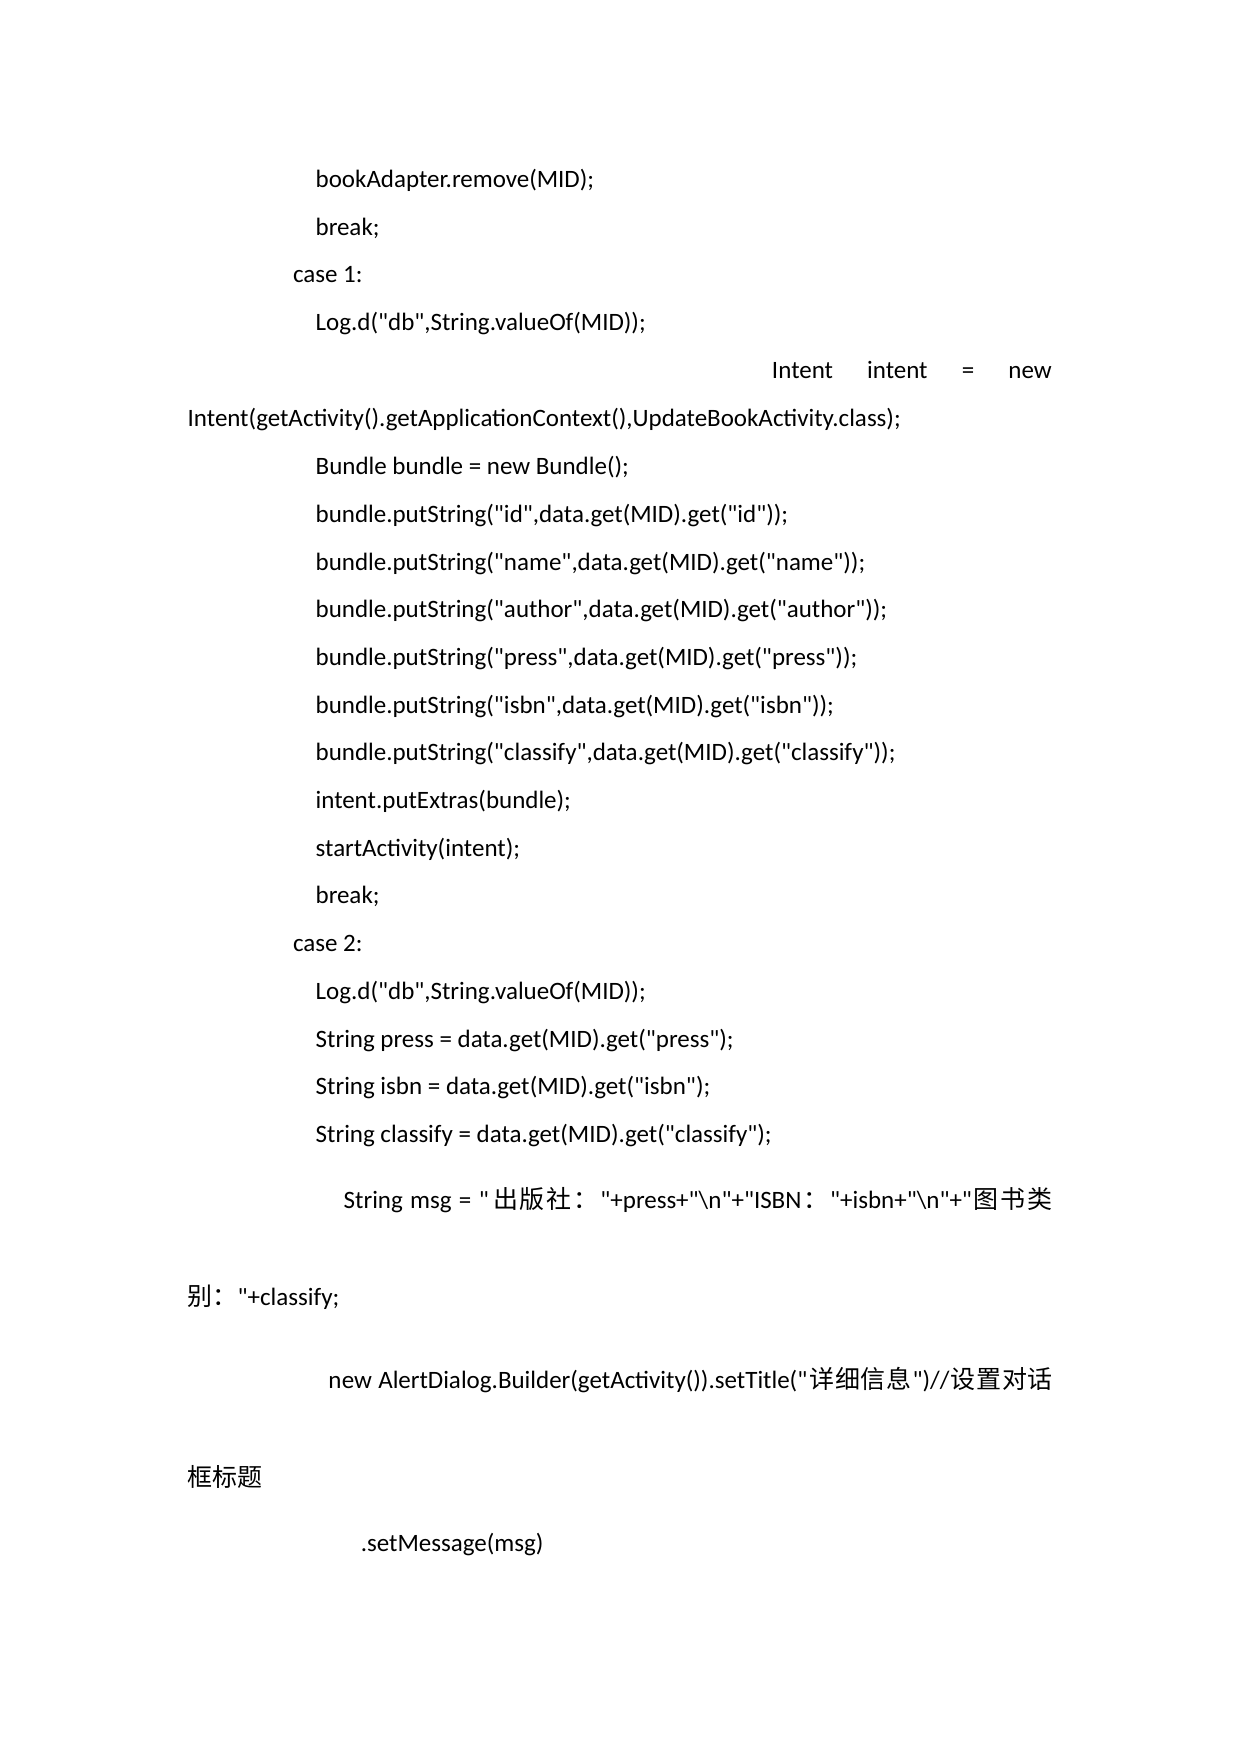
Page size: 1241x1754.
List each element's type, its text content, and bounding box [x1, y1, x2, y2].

text bundle.putString("author",data.get(MID).get("author")); [187, 592, 1053, 625]
text String msg = "出版社："+press+"\n"+"ISBN："+isbn+"\n"+"图书类别："+classify; [187, 1165, 1053, 1327]
text .setMessage(msg) [187, 1526, 1053, 1559]
text break; [187, 210, 1053, 242]
text bundle.putString("classify",data.get(MID).get("classify")); [187, 736, 1053, 768]
text case 2: [187, 926, 1053, 959]
text bundle.putString("press",data.get(MID).get("press")); [187, 640, 1053, 673]
text bundle.putString("id",data.get(MID).get("id")); [187, 497, 1053, 529]
text Log.d("db",String.valueOf(MID)); [187, 974, 1053, 1007]
text Log.d("db",String.valueOf(MID)); [187, 305, 1053, 338]
text case 1: [187, 257, 1053, 290]
text bundle.putString("name",data.get(MID).get("name")); [187, 545, 1053, 577]
text Bundle bundle = new Bundle(); [187, 449, 1053, 482]
text new AlertDialog.Builder(getActivity()).setTitle("详细信息")//设置对话框标题 [187, 1346, 1053, 1508]
text startActivity(intent); [187, 831, 1053, 863]
text break; [187, 879, 1053, 911]
text Intent intent = new Intent(getActivity().getApplicationContext(),UpdateBookActivity.class); [187, 353, 1053, 434]
text String press = data.get(MID).get("press"); [187, 1022, 1053, 1054]
text bundle.putString("isbn",data.get(MID).get("isbn")); [187, 688, 1053, 720]
text bookAdapter.remove(MID); [187, 162, 1053, 194]
text String isbn = data.get(MID).get("isbn"); [187, 1069, 1053, 1102]
text intent.putExtras(bundle); [187, 783, 1053, 816]
text String classify = data.get(MID).get("classify"); [187, 1117, 1053, 1150]
